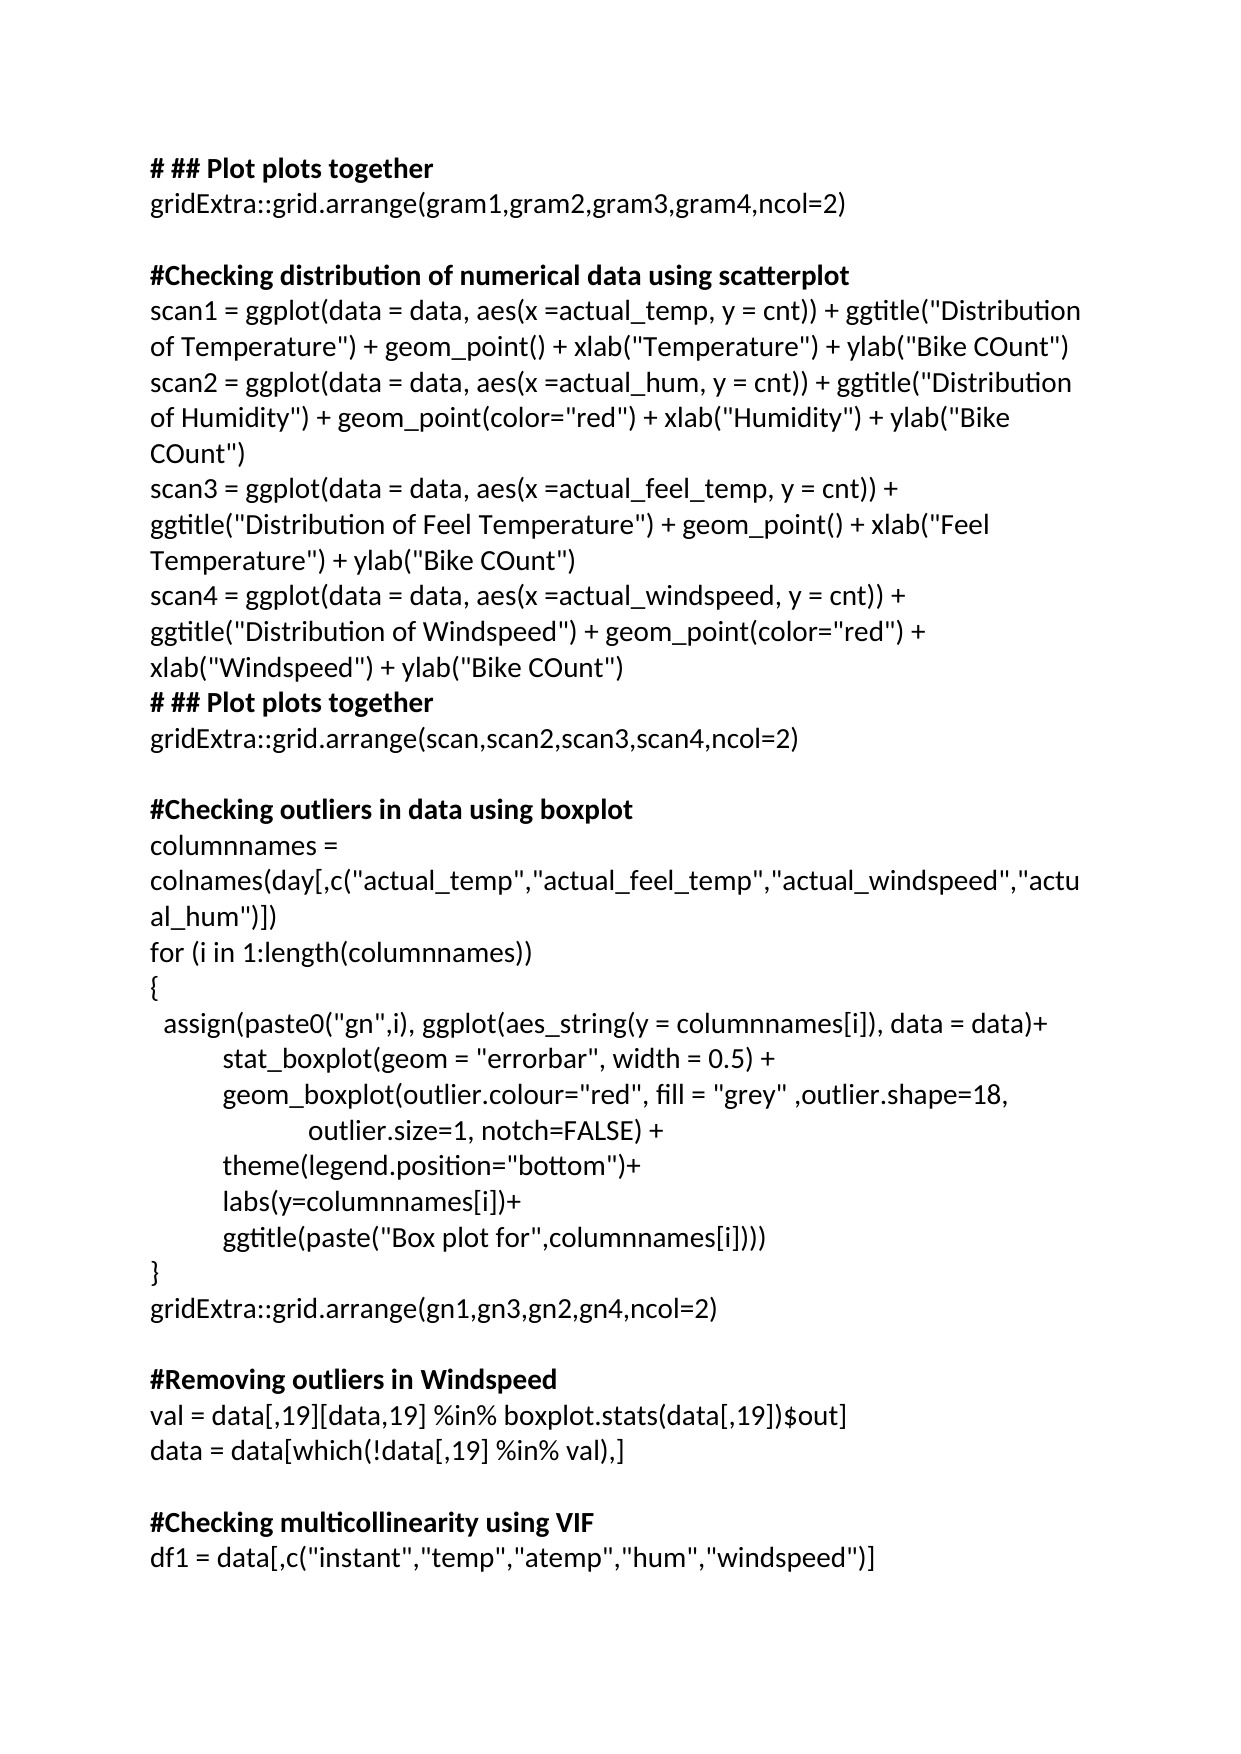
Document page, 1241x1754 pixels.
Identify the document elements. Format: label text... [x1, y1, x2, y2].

text theme(legend.position="bottom")+ [150, 1147, 1090, 1183]
text labs(y=columnnames[i])+ [150, 1183, 1090, 1219]
text } [150, 1254, 1090, 1290]
text stat_boxplot(geom = "errorbar", width = 0.5) + [150, 1041, 1090, 1076]
text scan2 = ggplot(data = data, aes(x =actual_hum, y = cnt)) + ggtitle("Distribution of Humidity") + geom_point(color="red") + xlab("Humidity") + ylab("Bike COunt") [150, 364, 1090, 471]
text outlier.size=1, notch=FALSE) + [150, 1112, 1090, 1147]
text { [150, 969, 1090, 1005]
text scan4 = ggplot(data = data, aes(x =actual_windspeed, y = cnt)) + ggtitle("Distribution of Windspeed") + geom_point(color="red") + xlab("Windspeed") + ylab("Bike COunt") [150, 577, 1090, 684]
text scan1 = ggplot(data = data, aes(x =actual_temp, y = cnt)) + ggtitle("Distribution of Temperature") + geom_point() + xlab("Temperature") + ylab("Bike COunt") [150, 292, 1090, 364]
text scan3 = ggplot(data = data, aes(x =actual_feel_temp, y = cnt)) + ggtitle("Distribution of Feel Temperature") + geom_point() + xlab("Feel Temperature") + ylab("Bike COunt") [150, 471, 1090, 577]
text ggtitle(paste("Box plot for",columnnames[i]))) [150, 1219, 1090, 1254]
text gridExtra::grid.arrange(gn1,gn3,gn2,gn4,ncol=2) [150, 1290, 1090, 1326]
text assign(paste0("gn",i), ggplot(aes_string(y = columnnames[i]), data = data)+ [150, 1005, 1090, 1041]
text geom_boxplot(outlier.colour="red", fill = "grey" ,outlier.shape=18, [150, 1076, 1090, 1112]
text #Checking multicollinearity using VIF [150, 1504, 1090, 1539]
text gridExtra::grid.arrange(scan,scan2,scan3,scan4,ncol=2) [150, 720, 1090, 756]
text # ## Plot plots together [150, 684, 1090, 720]
text # ## Plot plots together [150, 150, 1090, 186]
text #Removing outliers in Windspeed [150, 1361, 1090, 1397]
text #Checking distribution of numerical data using scatterplot [150, 257, 1090, 292]
text data = data[which(!data[,19] %in% val),] [150, 1432, 1090, 1468]
text for (i in 1:length(columnnames)) [150, 934, 1090, 969]
text #Checking outliers in data using boxplot [150, 791, 1090, 827]
text val = data[,19][data,19] %in% boxplot.stats(data[,19])$out] [150, 1397, 1090, 1432]
text columnnames = colnames(day[,c("actual_temp","actual_feel_temp","actual_windspeed","actual_hum")]) [150, 827, 1090, 934]
text gridExtra::grid.arrange(gram1,gram2,gram3,gram4,ncol=2) [150, 186, 1090, 221]
text df1 = data[,c("instant","temp","atemp","hum","windspeed")] [150, 1539, 1090, 1575]
